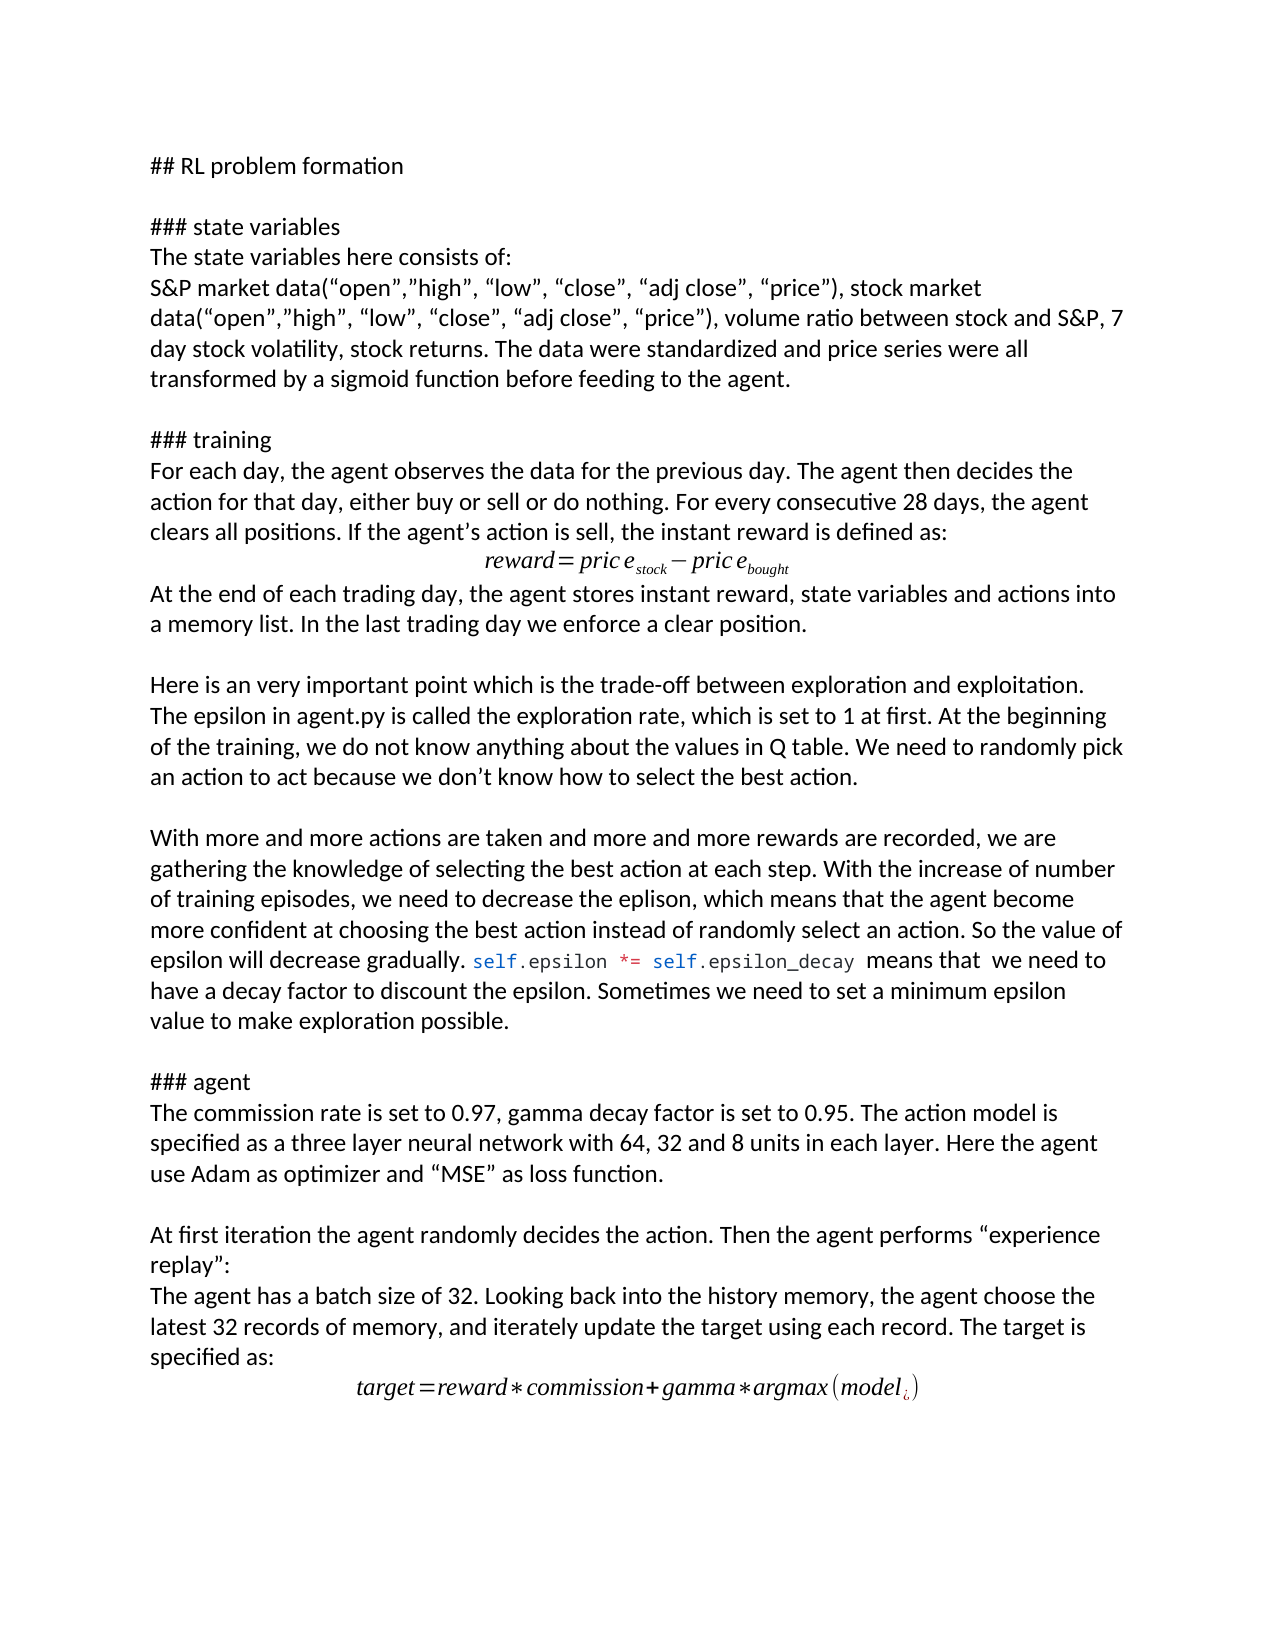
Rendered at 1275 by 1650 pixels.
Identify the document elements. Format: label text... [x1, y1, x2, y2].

text At the end of each trading day, the agent stores instant reward, state variables and actions into a memory list. In the last trading day we enforce a clear position. [150, 578, 1125, 639]
text The agent has a batch size of 32. Looking back into the history memory, the agent choose the latest 32 records of memory, and iterately update the target using each record. The target is specified as: [150, 1280, 1125, 1372]
text Here is an very important point which is the trade-off between exploration and exploitation. The epsilon in agent.py is called the exploration rate, which is set to 1 at first. At the beginning of the training, we do not know anything about the values in Q table. We need to randomly pick an action to act because we don’t know how to select the best action. [150, 670, 1125, 792]
text The state variables here consists of: [150, 242, 1125, 272]
text ## RL problem formation [150, 150, 1125, 181]
text The commission rate is set to 0.97, gamma decay factor is set to 0.95. The action model is specified as a three layer neural network with 64, 32 and 8 units in each layer. Here the agent use Adam as optimizer and “MSE” as loss function. [150, 1097, 1125, 1188]
text ### state variables [150, 211, 1125, 242]
text S&P market data(“open”,”high”, “low”, “close”, “adj close”, “price”), stock market data(“open”,”high”, “low”, “close”, “adj close”, “price”), volume ratio between stock and S&P, 7 day stock volatility, stock returns. The data were standardized and price series were all transformed by a sigmoid function before feeding to the agent. [150, 272, 1125, 394]
text For each day, the agent observes the data for the previous day. The agent then decides the action for that day, either buy or sell or do nothing. For every consecutive 28 days, the agent clears all positions. If the agent’s action is sell, the instant reward is defined as: [150, 455, 1125, 547]
text With more and more actions are taken and more and more rewards are recorded, we are gathering the knowledge of selecting the best action at each step. With the increase of number of training episodes, we need to decrease the eplison, which means that the agent become more confident at choosing the best action instead of randomly select an action. So the value of epsilon will decrease gradually. self.epsilon *= self.epsilon_decay means that we need to have a decay factor to discount the epsilon. Sometimes we need to set a minimum epsilon value to make exploration possible. [150, 822, 1125, 1036]
text ### agent [150, 1066, 1125, 1097]
text ### training [150, 425, 1125, 455]
text At first iteration the agent randomly decides the action. Then the agent performs “experience replay”: [150, 1219, 1125, 1280]
